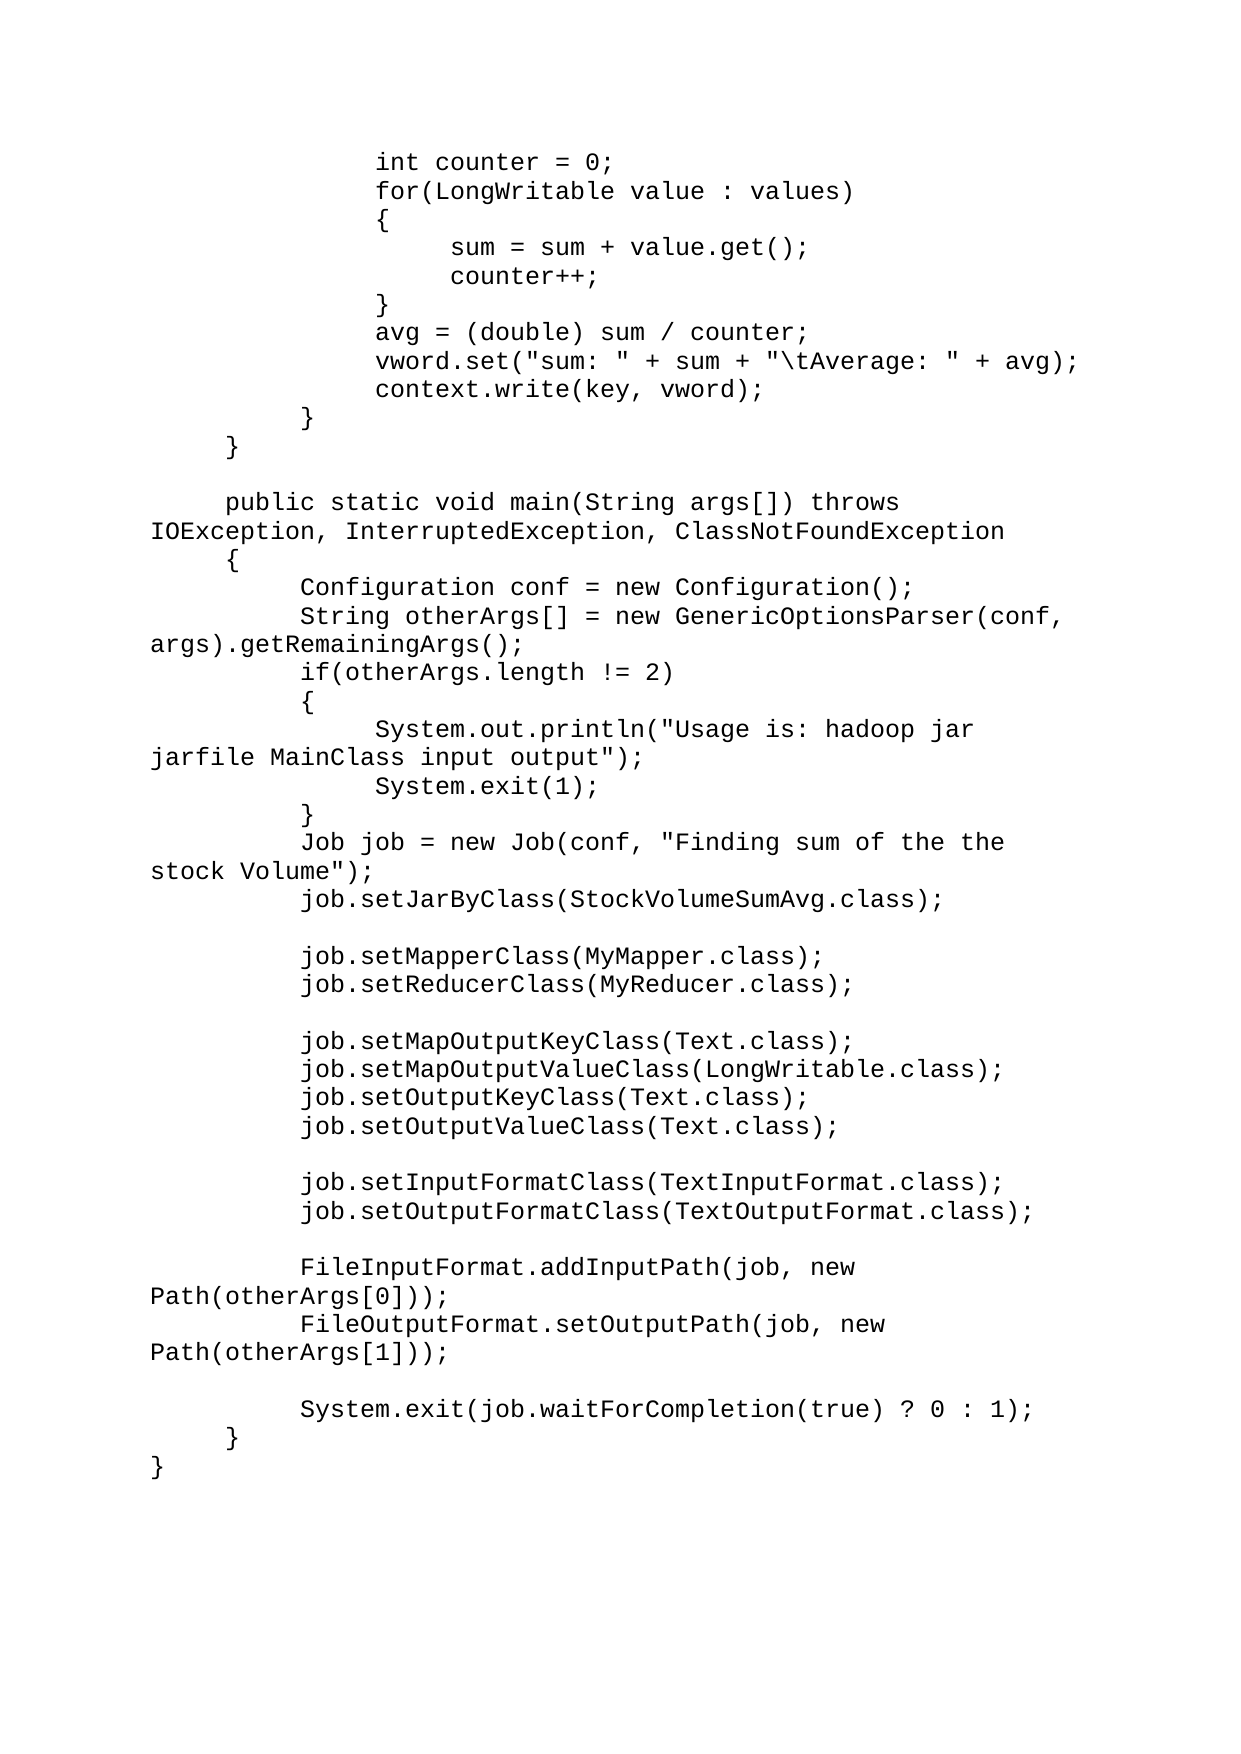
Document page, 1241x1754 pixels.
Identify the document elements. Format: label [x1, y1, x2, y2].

text [150, 150, 1090, 1482]
